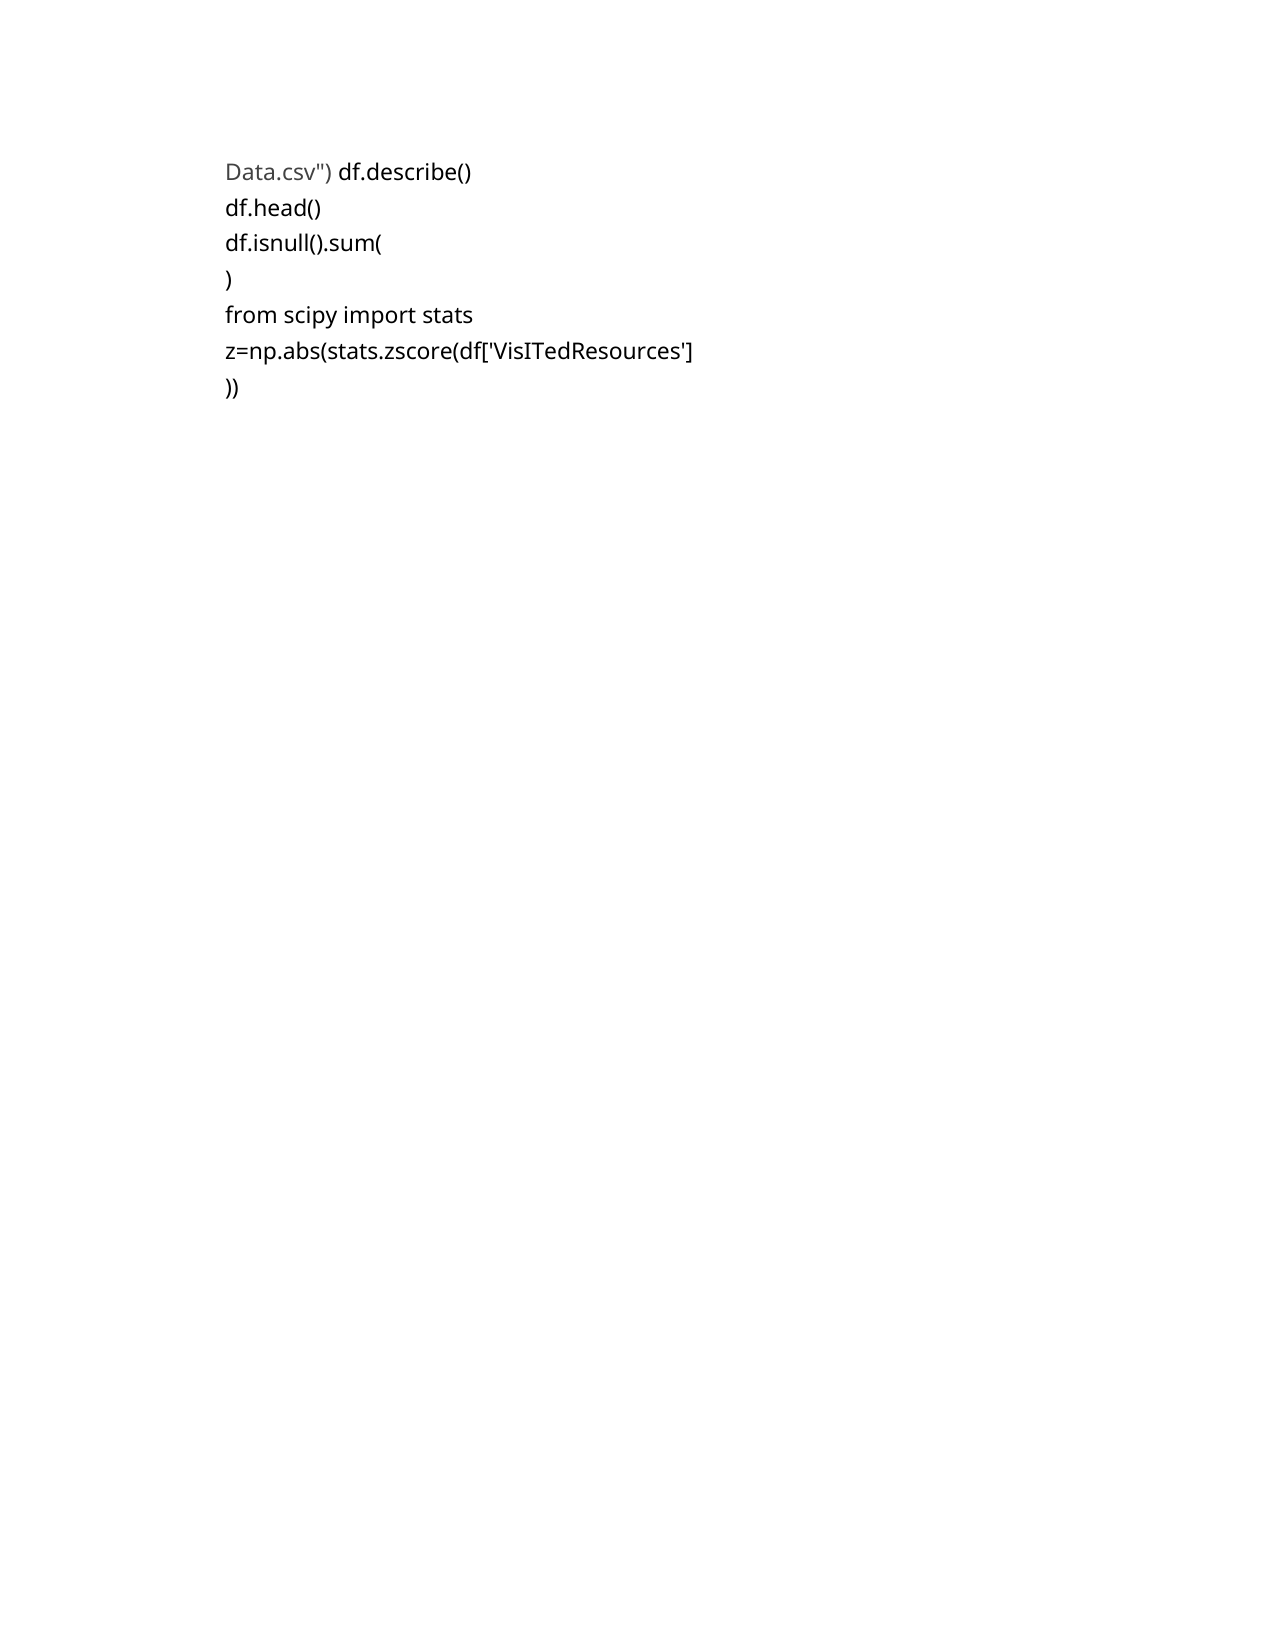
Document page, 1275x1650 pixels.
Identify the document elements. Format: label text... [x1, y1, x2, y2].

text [225, 156, 645, 187]
text df.head() df.isnull().sum() [225, 191, 383, 294]
text from scipy import stats z=np.abs(stats.zscore(df['VisITedResources'])) [225, 299, 697, 402]
